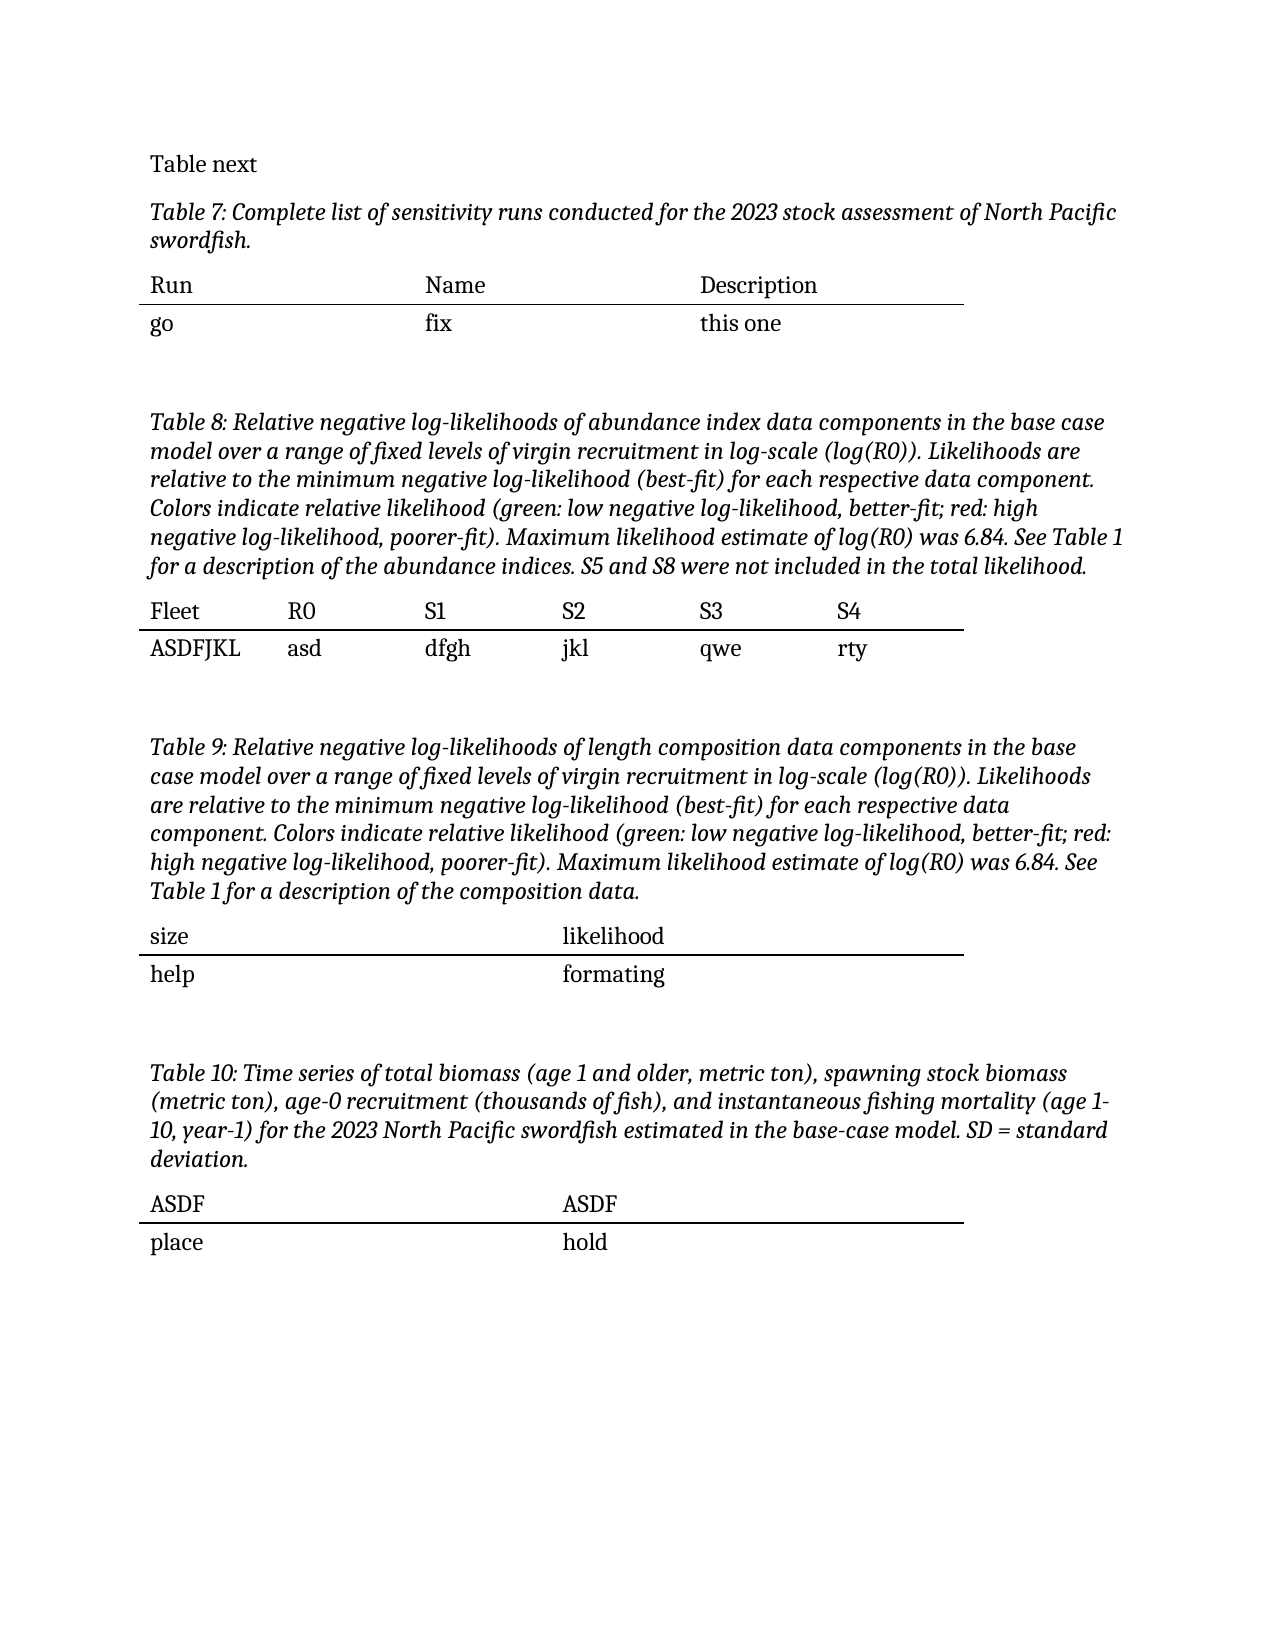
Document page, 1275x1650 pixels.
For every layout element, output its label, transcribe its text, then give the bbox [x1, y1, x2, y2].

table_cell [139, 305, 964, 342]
text Table 9: Relative negative log-likelihoods of length composition data components in the base case model over a range of fixed levels of virgin recruitment in log-scale (log(R0)). Likelihoods are relative to the minimum negative log-likelihood (best-fit) for each respective data component. Colors indicate relative likelihood (green: low negative log-likelihood, better-fit; red: high negative log-likelihood, poorer-fit). Maximum likelihood estimate of log(R0) was 6.84. See Table 1 for a description of the composition data. [150, 733, 1125, 906]
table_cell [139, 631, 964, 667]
text Table 10: Time series of total biomass (age 1 and older, metric ton), spawning stock biomass (metric ton), age-0 recruitment (thousands of fish), and instantaneous fishing mortality (age 1-10, year-1) for the 2023 North Pacific swordfish estimated in the base-case model. SD = standard deviation. [150, 1058, 1125, 1173]
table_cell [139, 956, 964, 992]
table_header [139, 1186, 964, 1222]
text Table 8: Relative negative log-likelihoods of abundance index data components in the base case model over a range of fixed levels of virgin recruitment in log-scale (log(R0)). Likelihoods are relative to the minimum negative log-likelihood (best-fit) for each respective data component. Colors indicate relative likelihood (green: low negative log-likelihood, better-fit; red: high negative log-likelihood, poorer-fit). Maximum likelihood estimate of log(R0) was 6.84. See Table 1 for a description of the abundance indices. S5 and S8 were not included in the total likelihood. [150, 408, 1125, 580]
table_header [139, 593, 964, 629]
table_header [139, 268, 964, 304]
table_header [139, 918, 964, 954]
text Table 7: Complete list of sensitivity runs conducted for the 2023 stock assessment of North Pacific swordfish. [150, 197, 1125, 255]
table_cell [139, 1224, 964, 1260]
text Table next [150, 150, 1125, 179]
